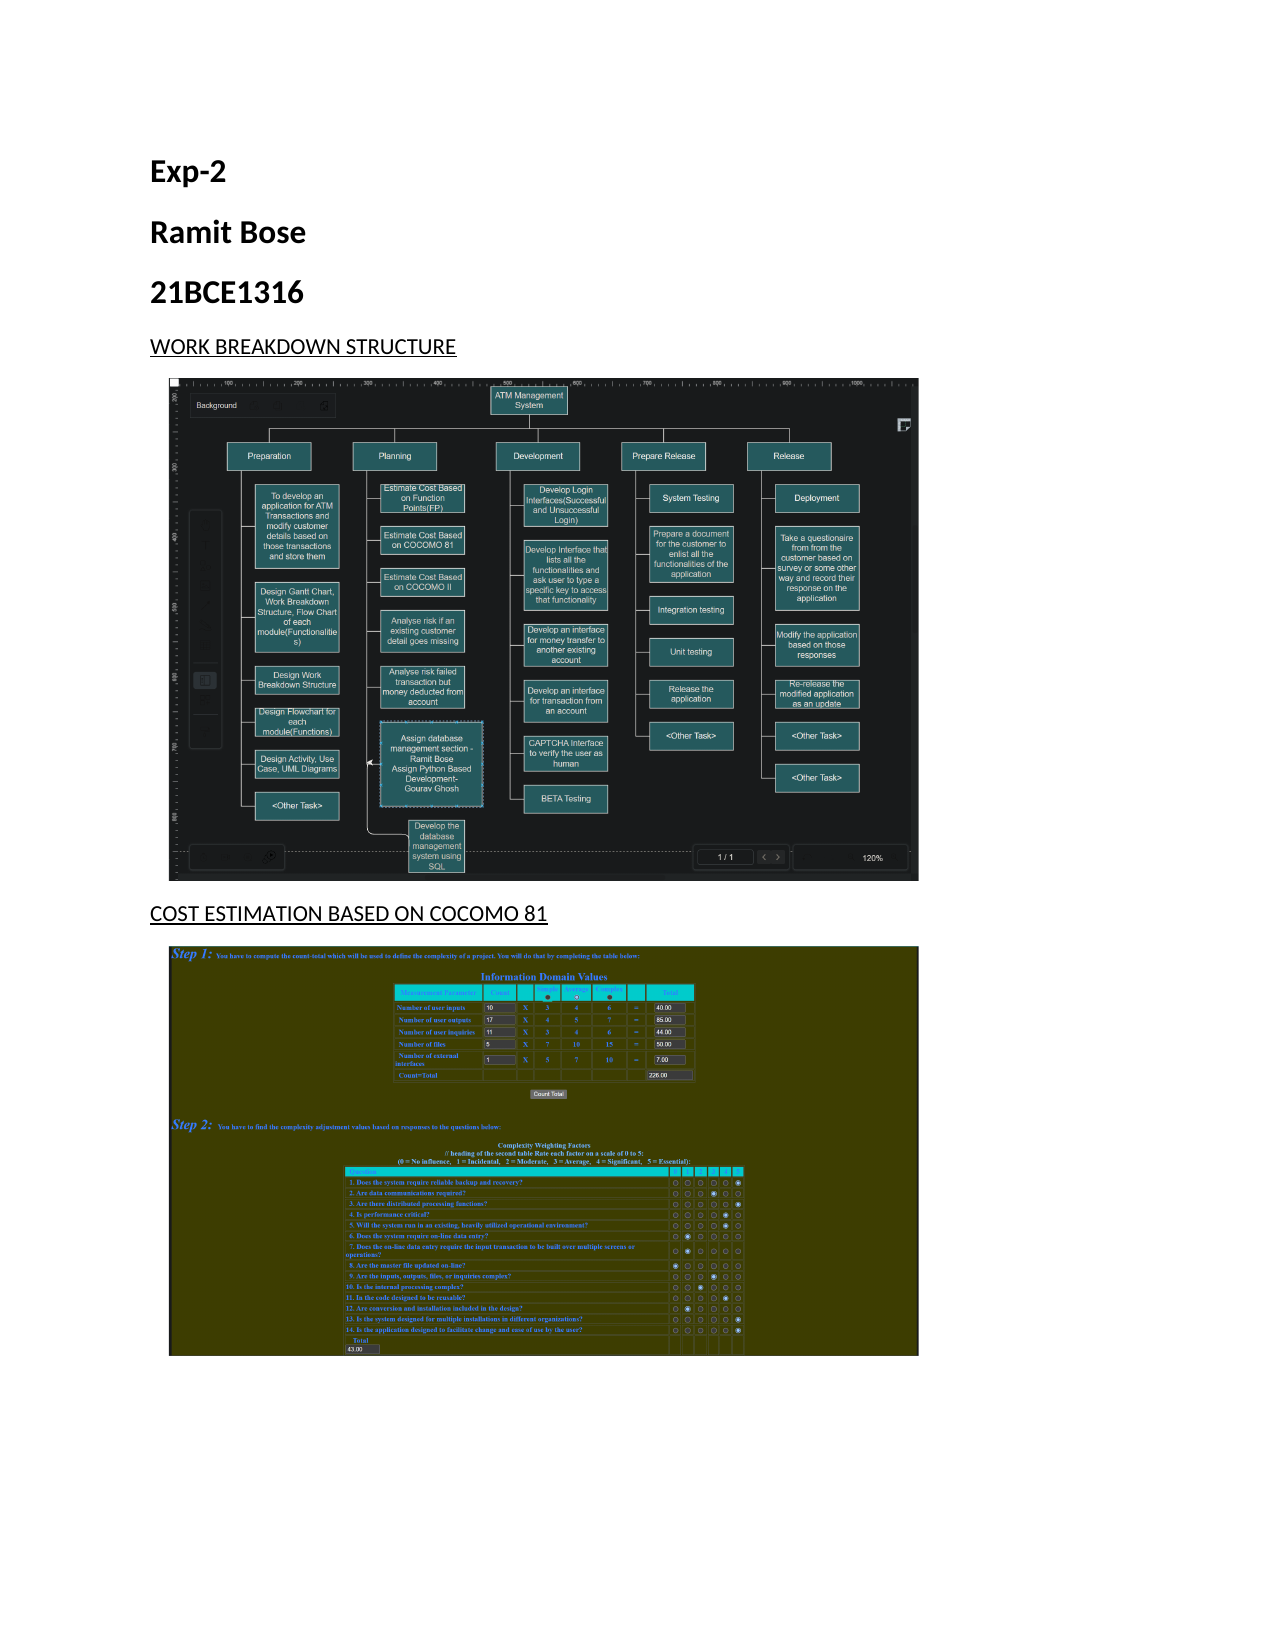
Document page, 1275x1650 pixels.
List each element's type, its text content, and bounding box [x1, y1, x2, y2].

text WORK BREAKDOWN STRUCTURE [150, 332, 1125, 360]
text 21BCE1316 [150, 271, 1125, 312]
text Ramit Bose [150, 211, 1125, 251]
text COST ESTIMATION BASED ON COCOMO 81 [150, 899, 1125, 927]
text Exp-2 [150, 150, 1125, 191]
